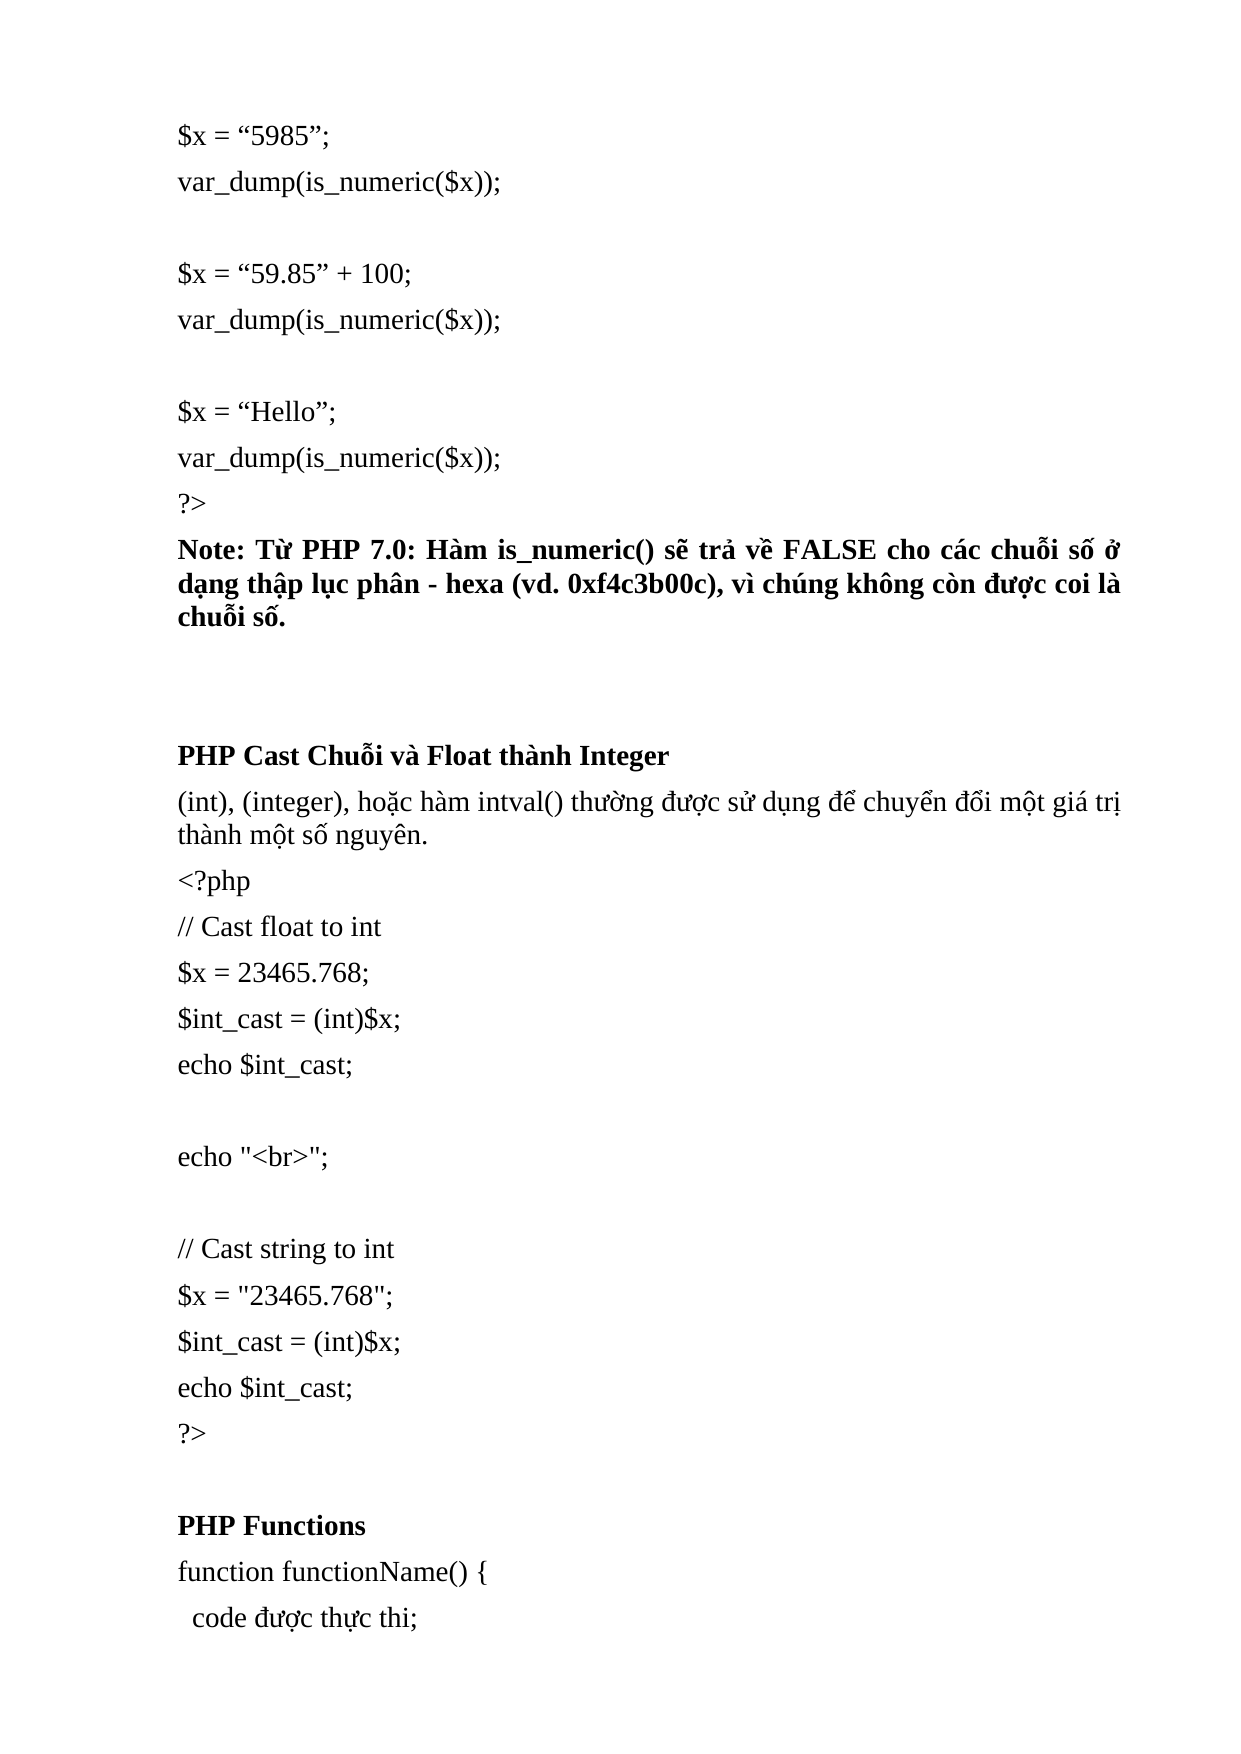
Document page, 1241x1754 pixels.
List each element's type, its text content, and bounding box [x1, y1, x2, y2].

text var_dump(is_numeric($x)); [177, 164, 1122, 198]
text // Cast float to int [177, 909, 1122, 943]
text $x = “59.85” + 100; [177, 256, 1122, 290]
text $x = “Hello”; [177, 394, 1122, 428]
text <?php [177, 863, 1122, 897]
text var_dump(is_numeric($x)); [177, 440, 1122, 474]
text echo $int_cast; [177, 1370, 1122, 1403]
text code được thực thi; [177, 1600, 1122, 1633]
text PHP Cast Chuỗi và Float thành Integer [177, 738, 1122, 771]
text Note: Từ PHP 7.0: Hàm is_numeric() sẽ trả về FALSE cho các chuỗi số ở dạng thập lục phân - hexa (vd. 0xf4c3b00c), vì chúng không còn được coi là chuỗi số. [177, 532, 1122, 633]
text echo $int_cast; [177, 1047, 1122, 1081]
text $int_cast = (int)$x; [177, 1324, 1122, 1357]
text (int), (integer), hoặc hàm intval() thường được sử dụng để chuyển đổi một giá trị thành một số nguyên. [177, 784, 1122, 851]
text ?> [177, 486, 1122, 520]
text $x = 23465.768; [177, 955, 1122, 989]
text $x = “5985”; [177, 118, 1122, 152]
text echo "<br>"; [177, 1139, 1122, 1173]
text var_dump(is_numeric($x)); [177, 302, 1122, 336]
text ?> [177, 1416, 1122, 1449]
text $int_cast = (int)$x; [177, 1001, 1122, 1035]
text function functionName() { [177, 1554, 1122, 1587]
text // Cast string to int [177, 1232, 1122, 1265]
text $x = "23465.768"; [177, 1278, 1122, 1311]
text PHP Functions [177, 1508, 1122, 1541]
